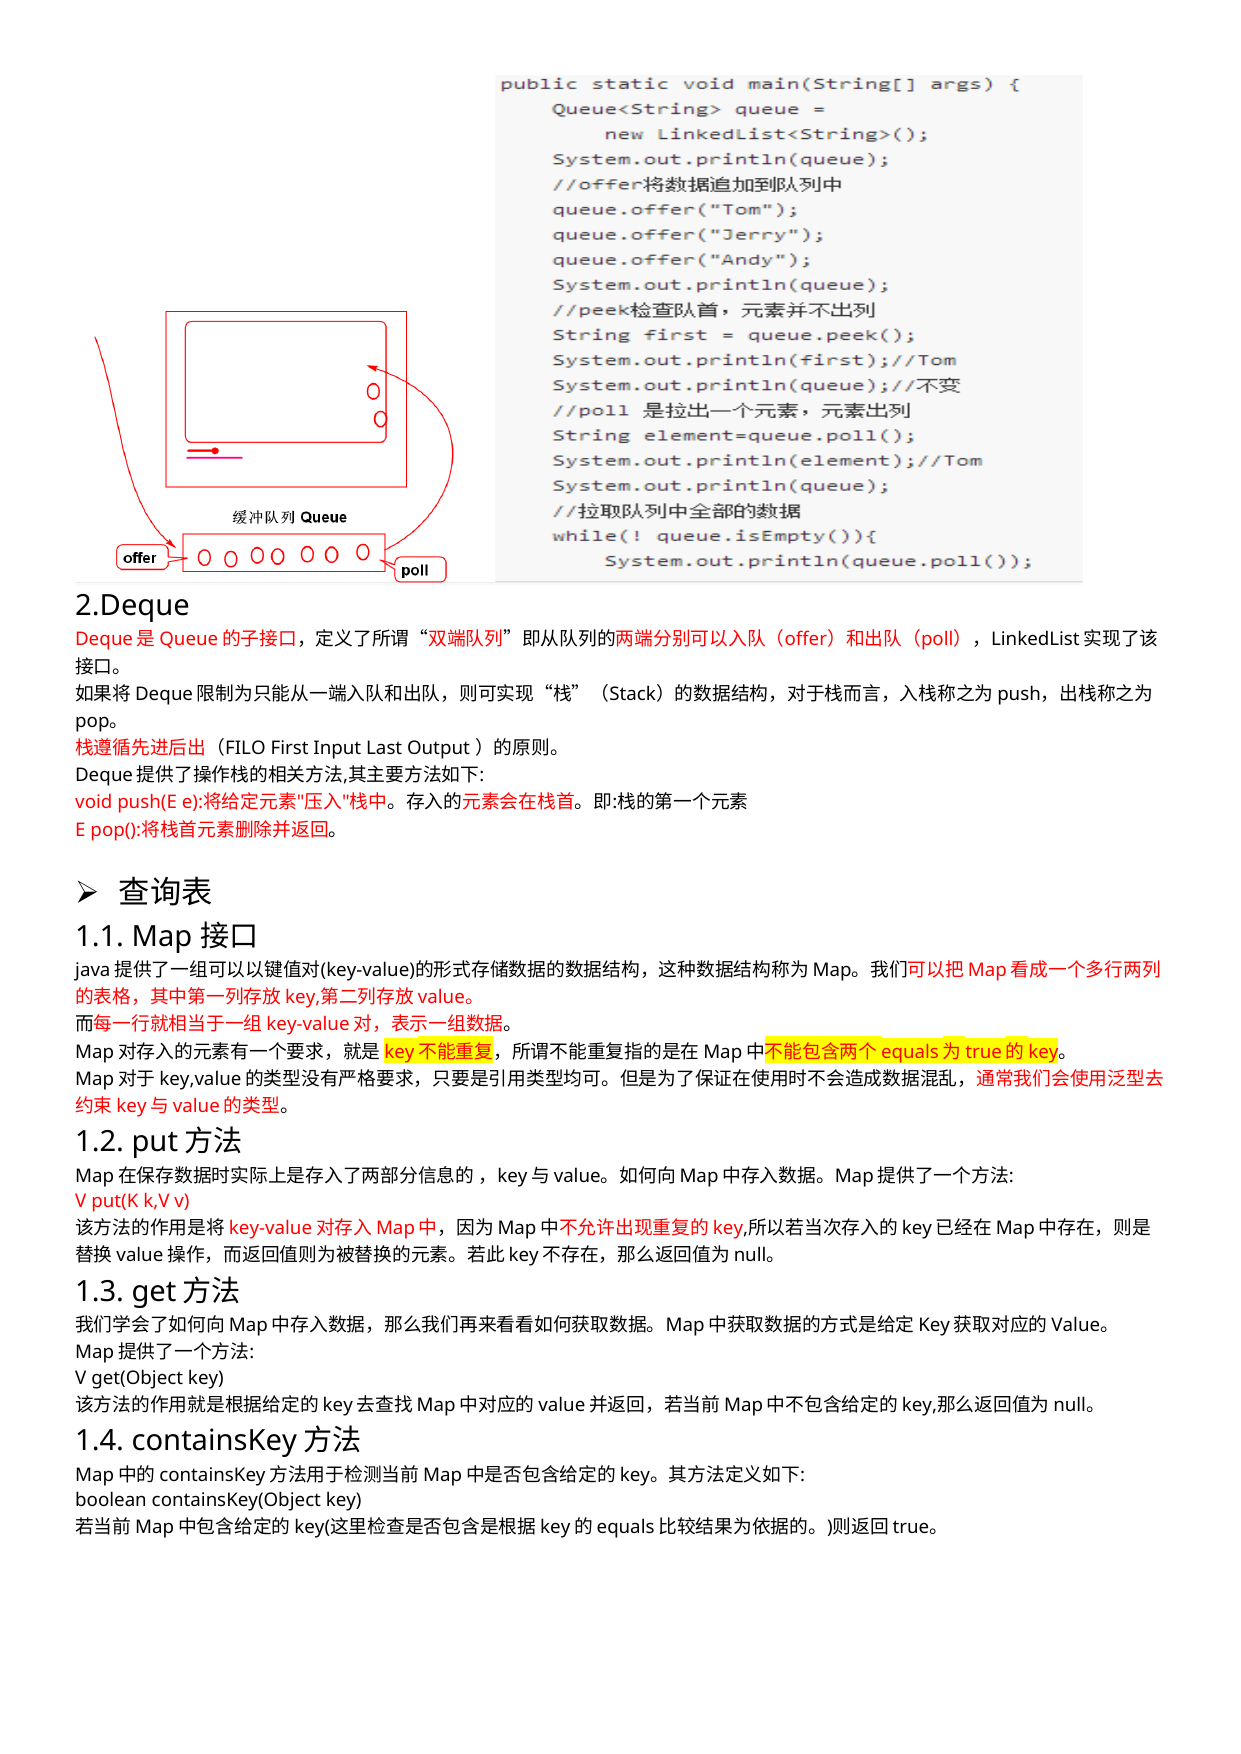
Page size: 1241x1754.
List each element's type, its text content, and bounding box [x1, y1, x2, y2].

text Map对存入的元素有一个要求，就是key不能重复，所谓不能重复指的是在Map中不能包含两个equals为true的key。 [493, 1036, 765, 1063]
text 栈遵循先进后出（FILO First Input Last Output ）的原则。 [75, 733, 1165, 760]
text 1.2. put方法 [75, 1118, 1165, 1160]
text 我们学会了如何向Map中存入数据，那么我们再来看看如何获取数据。Map中获取数据的方式是给定Key获取对应的Value。 [75, 1310, 1165, 1337]
text java提供了一组可以以键值对(key-value)的形式存储数据的数据结构，这种数据结构称为Map。我们可以把Map看成一个多行两列的表格，其中第一列存放key,第二列存放value。 [75, 955, 1165, 1009]
text Map提供了一个方法: [75, 1337, 1165, 1364]
text void push(E e):将给定元素"压入"栈中。存入的元素会在栈首。即:栈的第一个元素 [75, 787, 1165, 814]
text Map中的containsKey方法用于检测当前Map中是否包含给定的key。其方法定义如下: [75, 1459, 1165, 1486]
text boolean containsKey(Object key) [75, 1486, 1165, 1512]
text 该方法的作用就是根据给定的key去查找Map中对应的value并返回，若当前Map中不包含给定的key,那么返回值为null。 [75, 1389, 1165, 1417]
text 1.1. Map 接口 [75, 912, 1165, 955]
list 查询表 [75, 867, 1165, 912]
text 1.4. containsKey方法 [75, 1417, 1165, 1459]
text V put(K k,V v) [75, 1187, 1165, 1213]
text 如果将Deque限制为只能从一端入队和出队，则可实现“栈”（Stack）的数据结构，对于栈而言，入栈称之为push，出栈称之为pop。 [75, 678, 1165, 733]
text 1.3. get方法 [75, 1267, 1165, 1310]
text V get(Object key) [75, 1364, 1165, 1389]
text 该方法的作用是将key-value对存入Map中，因为Map中不允许出现重复的key,所以若当次存入的key已经在Map中存在，则是替换value操作，而返回值则为被替换的元素。若此key不存在，那么返回值为null。 [75, 1213, 1165, 1267]
text Map在保存数据时实际上是存入了两部分信息的 ，key与value。如何向Map中存入数据。Map提供了一个方法: [75, 1160, 1165, 1187]
text Deque提供了操作栈的相关方法,其主要方法如下: [75, 760, 1165, 787]
text 而每一行就相当于一组key-value对，表示一组数据。 [75, 1009, 1165, 1036]
text Map对于key,value的类型没有严格要求，只要是引用类型均可。但是为了保证在使用时不会造成数据混乱，通常我们会使用泛型去约束key与value的类型。 [75, 1063, 1165, 1118]
text Map对存入的元素有一个要求，就是key不能重复，所谓不能重复指的是在Map中不能包含两个equals为true的key。 [75, 1036, 418, 1063]
picture [75, 75, 1083, 585]
text 若当前Map中包含给定的key(这里检查是否包含是根据key的equals比较结果为依据的。)则返回true。 [75, 1512, 1165, 1539]
text E pop():将栈首元素删除并返回。 [75, 814, 1165, 842]
text Deque是Queue的子接口，定义了所谓“双端队列”即从队列的两端分别可以入队（offer）和出队（poll），LinkedList实现了该接口。 [75, 624, 1165, 678]
text 2.Deque [75, 584, 1165, 624]
